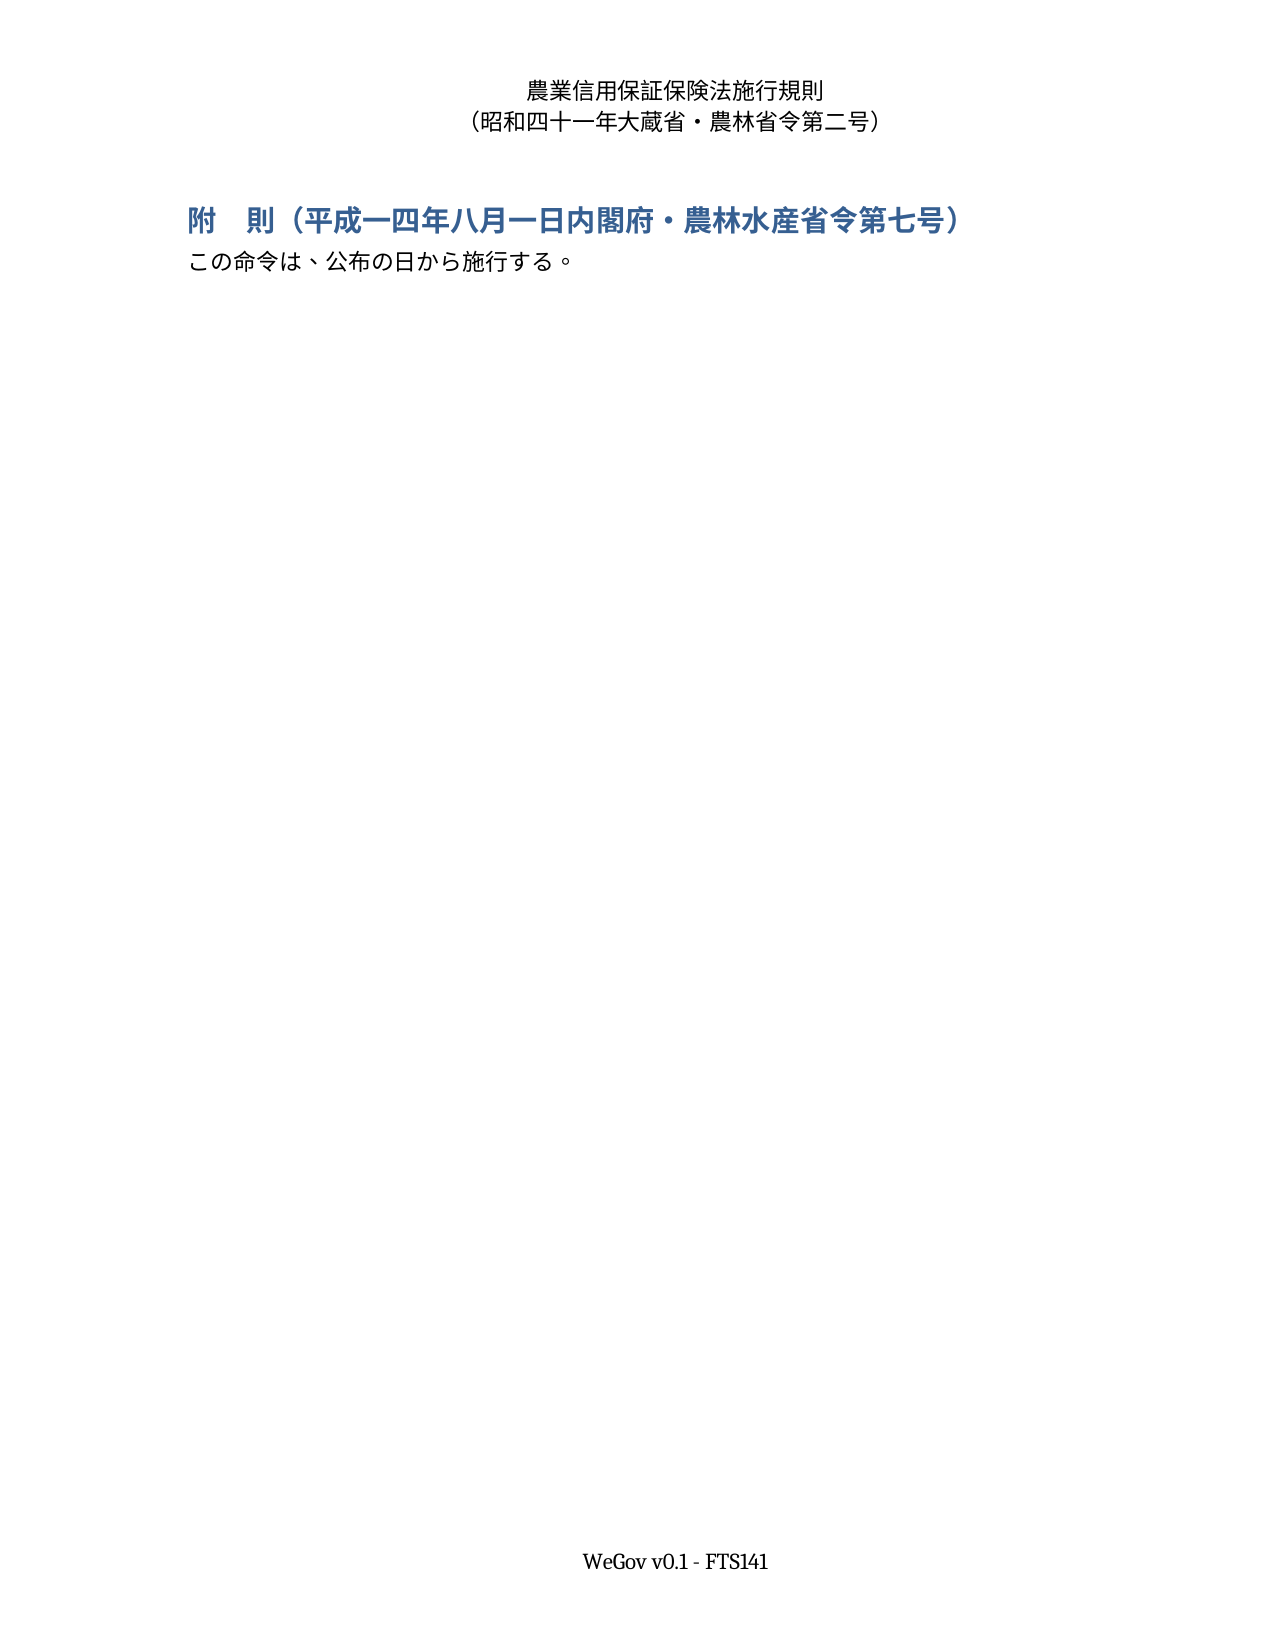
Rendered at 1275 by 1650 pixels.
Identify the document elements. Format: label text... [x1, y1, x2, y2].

subtitle 附 則（平成一四年八月一日内閣府・農林水産省令第七号） [187, 200, 1087, 240]
text この命令は、公布の日から施行する。 [187, 246, 1087, 277]
